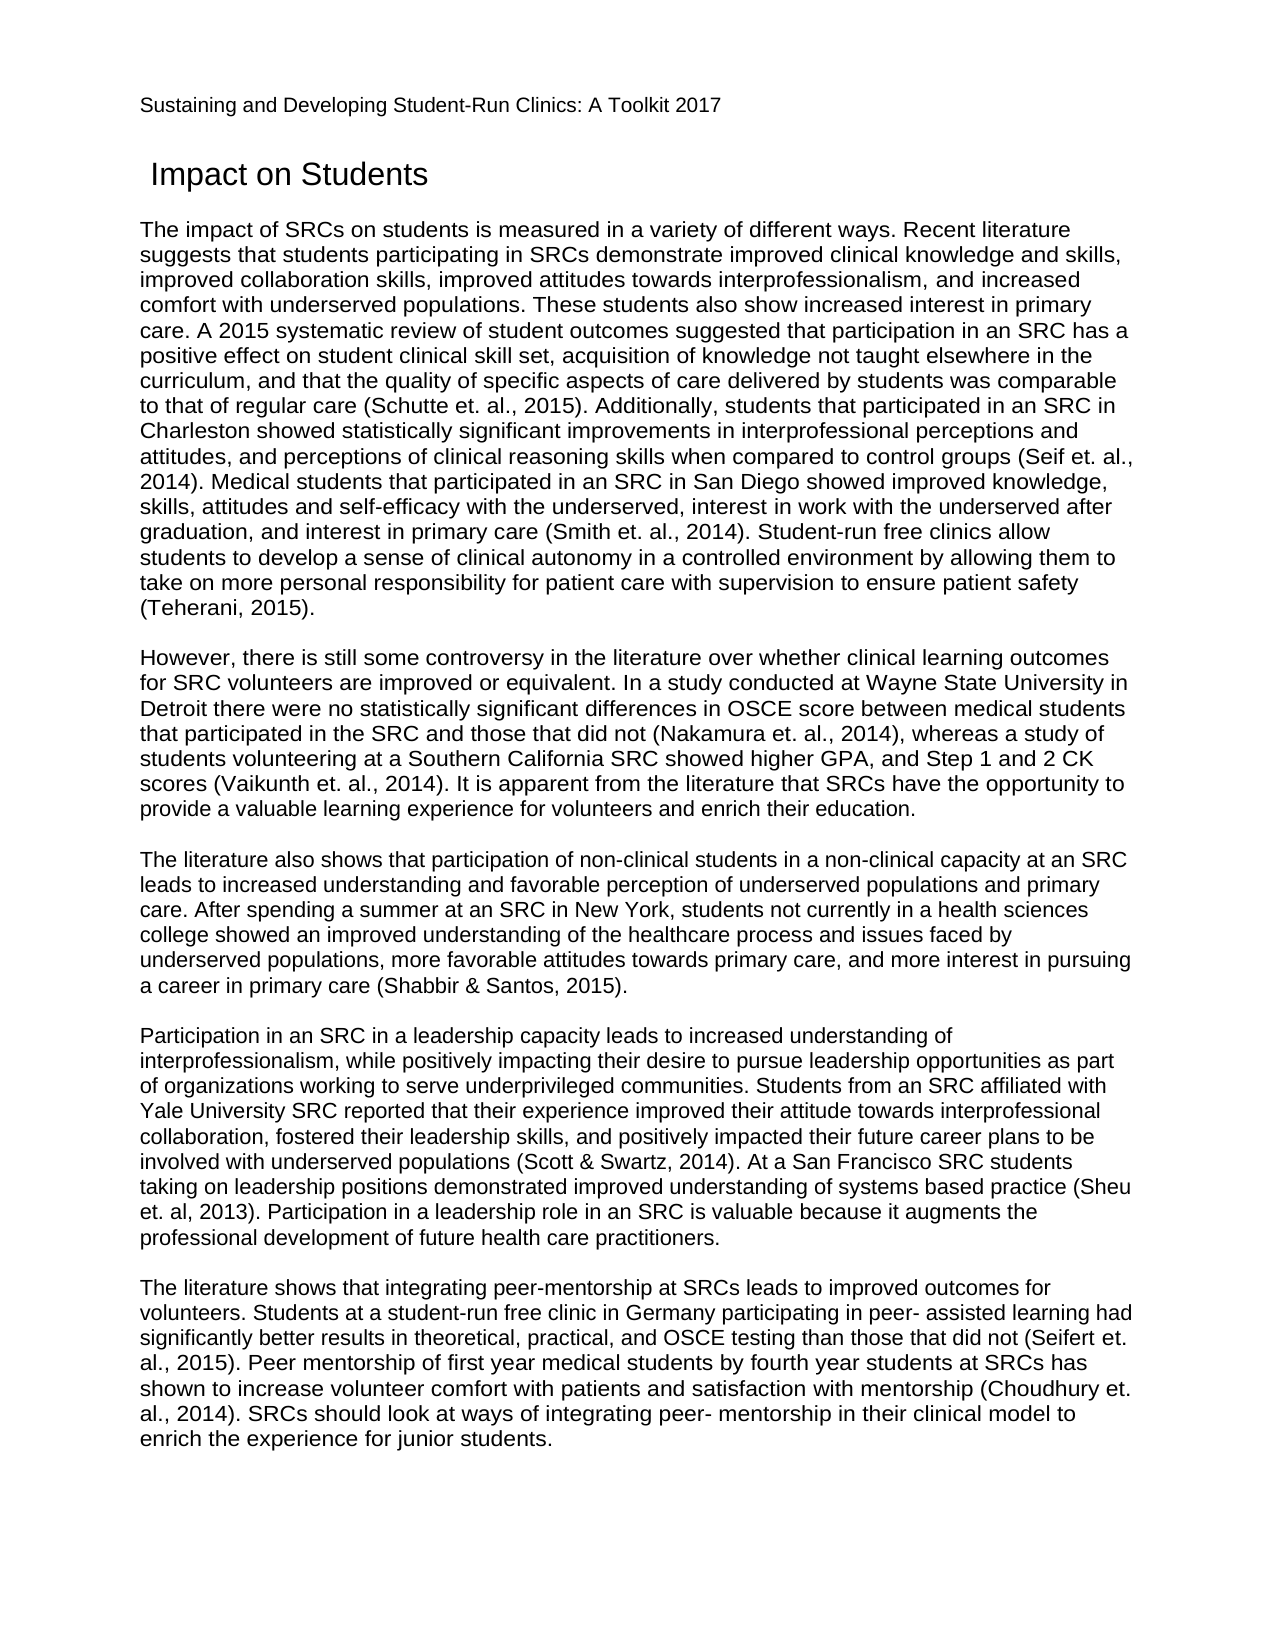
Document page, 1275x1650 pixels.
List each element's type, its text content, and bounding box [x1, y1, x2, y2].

text However, there is still some controversy in the literature over whether clinical learning outcomes for SRC volunteers are improved or equivalent. In a study conducted at Wayne State University in Detroit there were no statistically significant differences in OSCE score between medical students that participated in the SRC and those that did not (Nakamura et. al., 2014), whereas a study of students volunteering at a Southern California SRC showed higher GPA, and Step 1 and 2 CK scores (Vaikunth et. al., 2014). It is apparent from the literature that SRCs have the opportunity to provide a valuable learning experience for volunteers and enrich their education. [139, 645, 1135, 821]
text The literature shows that integrating peer-mentorship at SRCs leads to improved outcomes for volunteers. Students at a student-run free clinic in Germany participating in peer- assisted learning had significantly better results in theoretical, practical, and OSCE testing than those that did not (Seifert et. al., 2015). Peer mentorship of first year medical students by fourth year students at SRCs has shown to increase volunteer comfort with patients and satisfaction with mentorship (Choudhury et. al., 2014). SRCs should look at ways of integrating peer- mentorship in their clinical model to enrich the experience for junior students. [139, 1274, 1135, 1451]
text The impact of SRCs on students is measured in a variety of different ways. Recent literature suggests that students participating in SRCs demonstrate improved clinical knowledge and skills, improved collaboration skills, improved attitudes towards interprofessionalism, and increased comfort with underserved populations. These students also show increased interest in primary care. A 2015 systematic review of student outcomes suggested that participation in an SRC has a positive effect on student clinical skill set, acquisition of knowledge not taught elsewhere in the curriculum, and that the quality of specific aspects of care delivered by students was comparable to that of regular care (Schutte et. al., 2015). Additionally, students that participated in an SRC in Charleston showed statistically significant improvements in interprofessional perceptions and attitudes, and perceptions of clinical reasoning skills when compared to control groups (Seif et. al., 2014). Medical students that participated in an SRC in San Diego showed improved knowledge, skills, attitudes and self-efficacy with the underserved, interest in work with the underserved after graduation, and interest in primary care (Smith et. al., 2014). Student-run free clinics allow students to develop a sense of clinical autonomy in a controlled environment by allowing them to take on more personal responsibility for patient care with supervision to ensure patient safety (Teherani, 2015). [139, 217, 1135, 620]
text The literature also shows that participation of non-clinical students in a non-clinical capacity at an SRC leads to increased understanding and favorable perception of underserved populations and primary care. After spending a summer at an SRC in New York, students not currently in a health sciences college showed an improved understanding of the healthcare process and issues faced by underserved populations, more favorable attitudes towards primary care, and more interest in pursuing a career in primary care (Shabbir & Santos, 2015). [139, 846, 1135, 998]
text Participation in an SRC in a leadership capacity leads to increased understanding of interprofessionalism, while positively impacting their desire to pursue leadership opportunities as part of organizations working to serve underprivileged communities. Students from an SRC affiliated with Yale University SRC reported that their experience improved their attitude towards interprofessional collaboration, fostered their leadership skills, and positively impacted their future career plans to be involved with underserved populations (Scott & Swartz, 2014). At a San Francisco SRC students taking on leadership positions demonstrated improved understanding of systems based practice (Sheu et. al, 2013). Participation in a leadership role in an SRC is valuable because it augments the professional development of future health care practitioners. [139, 1023, 1135, 1249]
subtitle Impact on Students [150, 154, 1127, 192]
